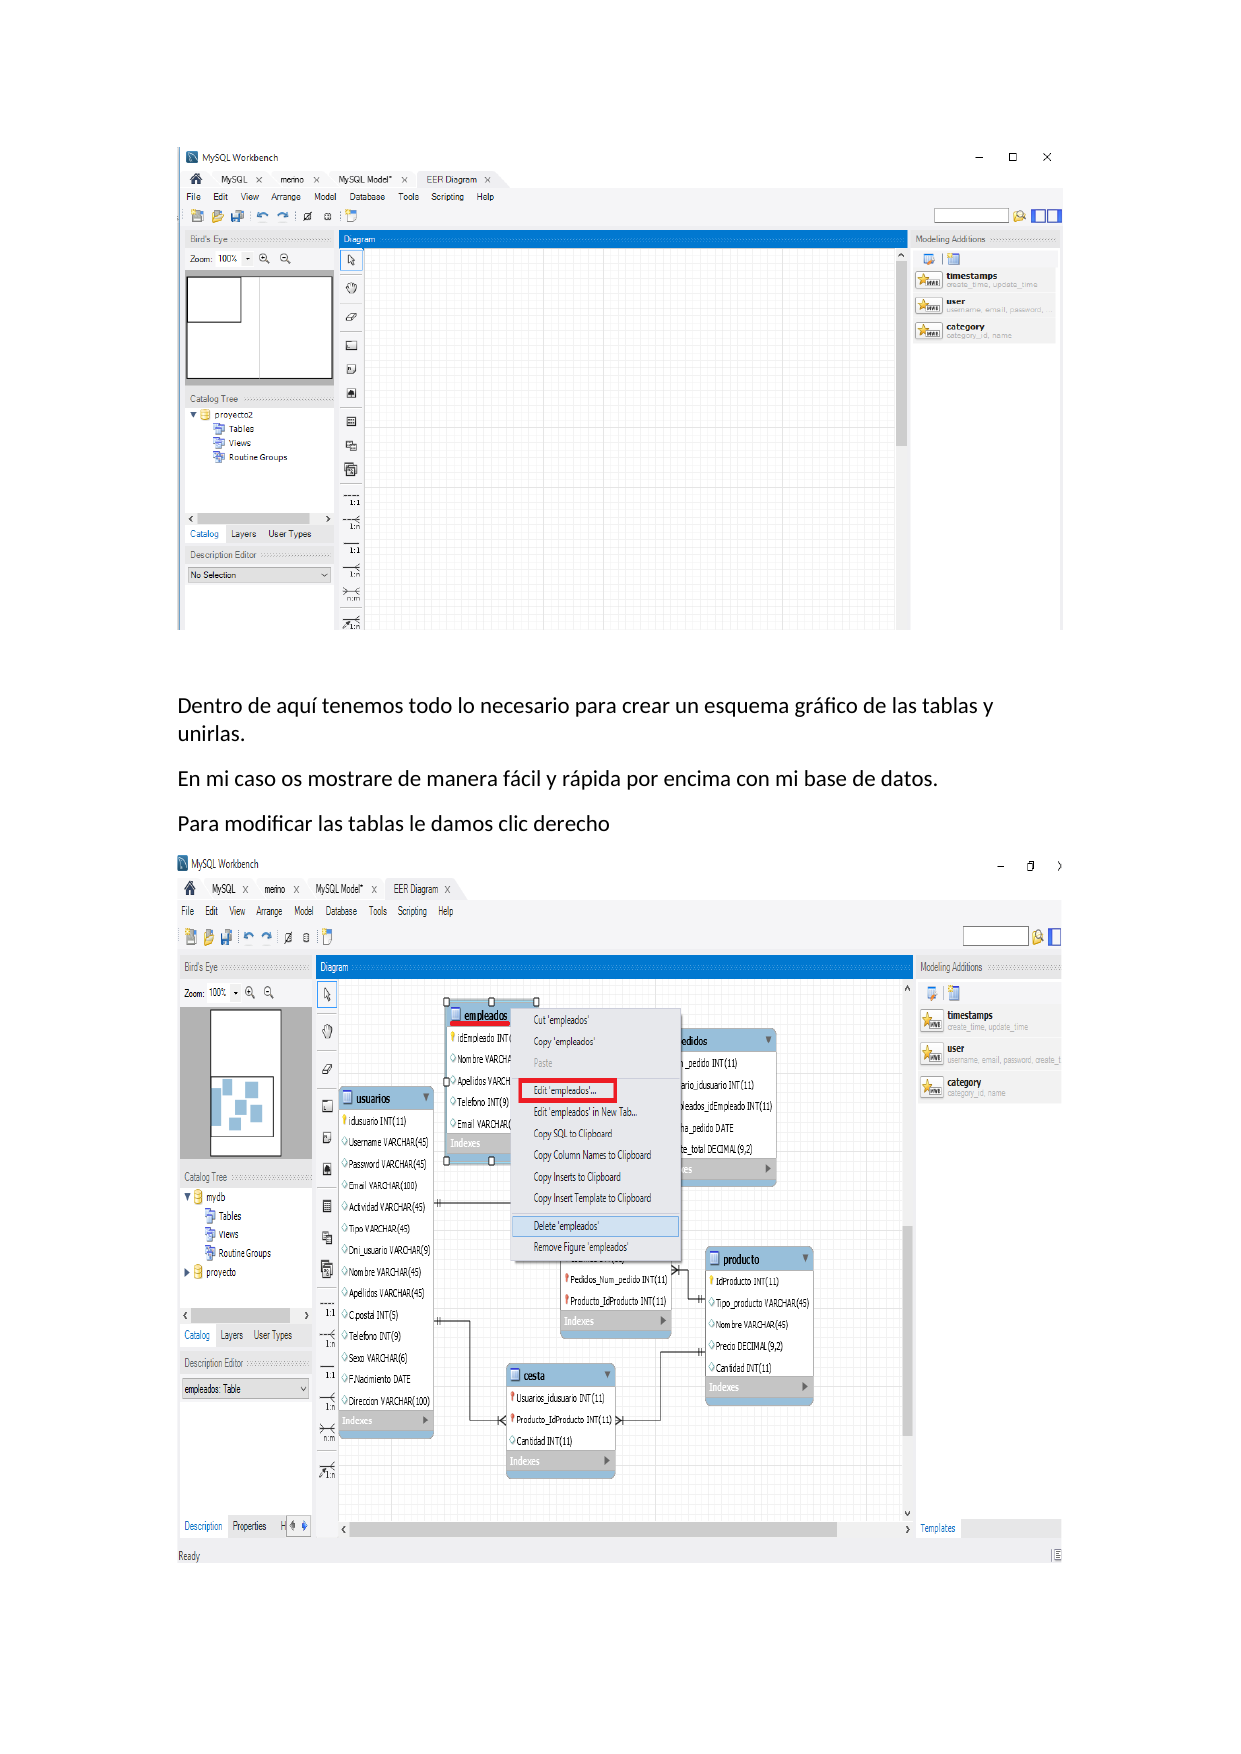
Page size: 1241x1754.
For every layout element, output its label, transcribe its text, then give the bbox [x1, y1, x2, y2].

picture [177, 853, 1062, 1563]
text En mi caso os mostrare de manera fácil y rápida por encima con mi base de datos. [177, 764, 1063, 792]
text Dentro de aquí tenemos todo lo necesario para crear un esquema gráfico de las tablas y unirlas. [177, 691, 1063, 747]
text Para modificar las tablas le damos clic derecho [177, 809, 1063, 837]
picture [177, 147, 1063, 630]
